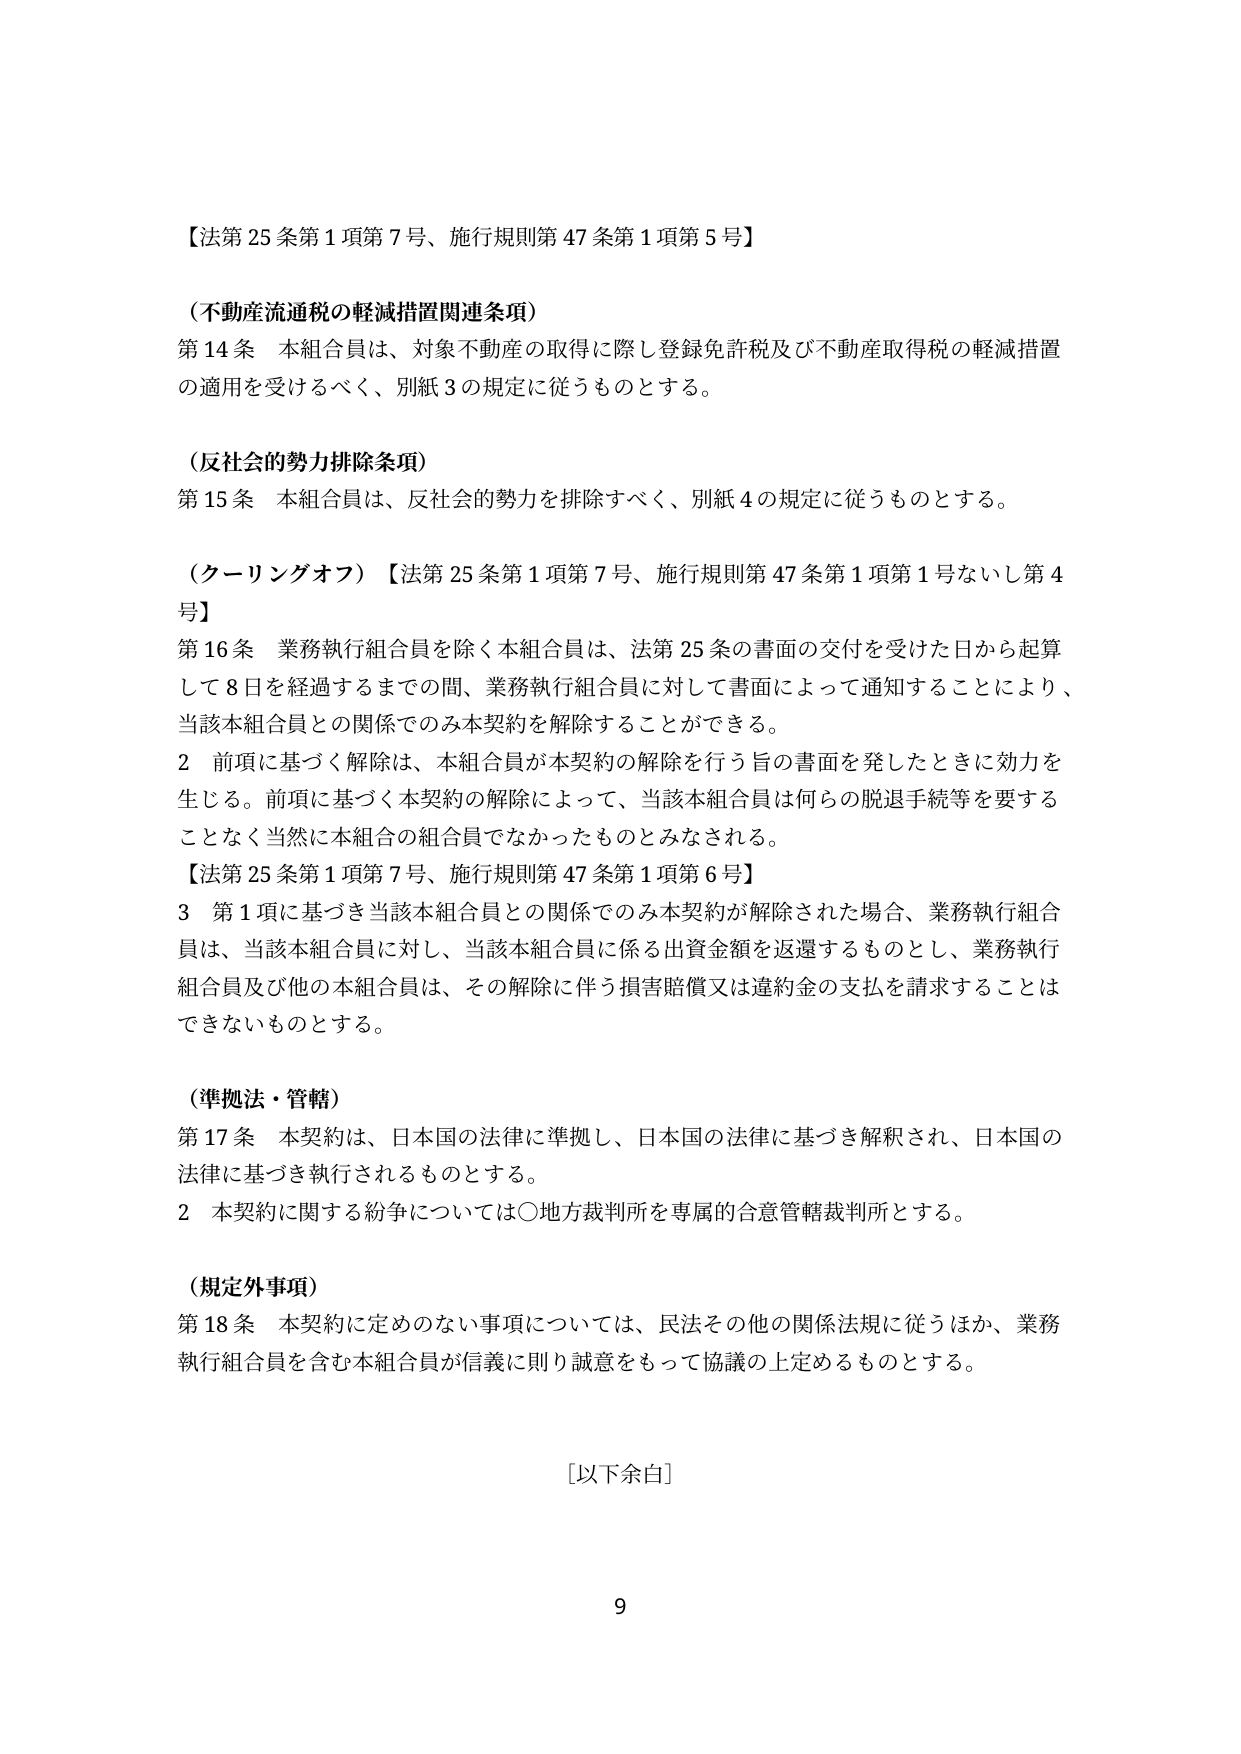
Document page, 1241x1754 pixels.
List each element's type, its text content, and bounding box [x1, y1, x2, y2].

text （規定外事項） [177, 1267, 1063, 1304]
text 第18条 本契約に定めのない事項については、民法その他の関係法規に従うほか、業務執行組合員を含む本組合員が信義に則り誠意をもって協議の上定めるものとする。 [177, 1304, 1063, 1379]
text 【法第25条第1項第7号、施行規則第47条第1項第6号】 [177, 854, 1063, 892]
text ［以下余白］ [177, 1454, 1063, 1492]
text 2 前項に基づく解除は、本組合員が本契約の解除を行う旨の書面を発したときに効力を生じる。前項に基づく本契約の解除によって、当該本組合員は何らの脱退手続等を要することなく当然に本組合の組合員でなかったものとみなされる。 [177, 742, 1063, 854]
text 第16条 業務執行組合員を除く本組合員は、法第25条の書面の交付を受けた日から起算して8日を経過するまでの間、業務執行組合員に対して書面によって通知することにより、当該本組合員との関係でのみ本契約を解除することができる。 [177, 629, 1063, 742]
text 【法第25条第1項第7号、施行規則第47条第1項第5号】 [177, 217, 1063, 254]
text 第15条 本組合員は、反社会的勢力を排除すべく、別紙4の規定に従うものとする。 [177, 479, 1063, 517]
text 第17条 本契約は、日本国の法律に準拠し、日本国の法律に基づき解釈され、日本国の法律に基づき執行されるものとする。 [177, 1117, 1063, 1192]
text （不動産流通税の軽減措置関連条項） [177, 292, 1063, 329]
text 3 第1項に基づき当該本組合員との関係でのみ本契約が解除された場合、業務執行組合員は、当該本組合員に対し、当該本組合員に係る出資金額を返還するものとし、業務執行組合員及び他の本組合員は、その解除に伴う損害賠償又は違約金の支払を請求することはできないものとする。 [177, 892, 1063, 1042]
text （反社会的勢力排除条項） [177, 442, 1063, 479]
text 第14条 本組合員は、対象不動産の取得に際し登録免許税及び不動産取得税の軽減措置の適用を受けるべく、別紙3の規定に従うものとする。 [177, 329, 1063, 404]
text 2 本契約に関する紛争については○地方裁判所を専属的合意管轄裁判所とする。 [177, 1192, 1063, 1229]
text （準拠法・管轄） [177, 1079, 1063, 1117]
text （クーリングオフ）【法第25条第1項第7号、施行規則第47条第1項第1号ないし第4号】 [177, 554, 1063, 629]
